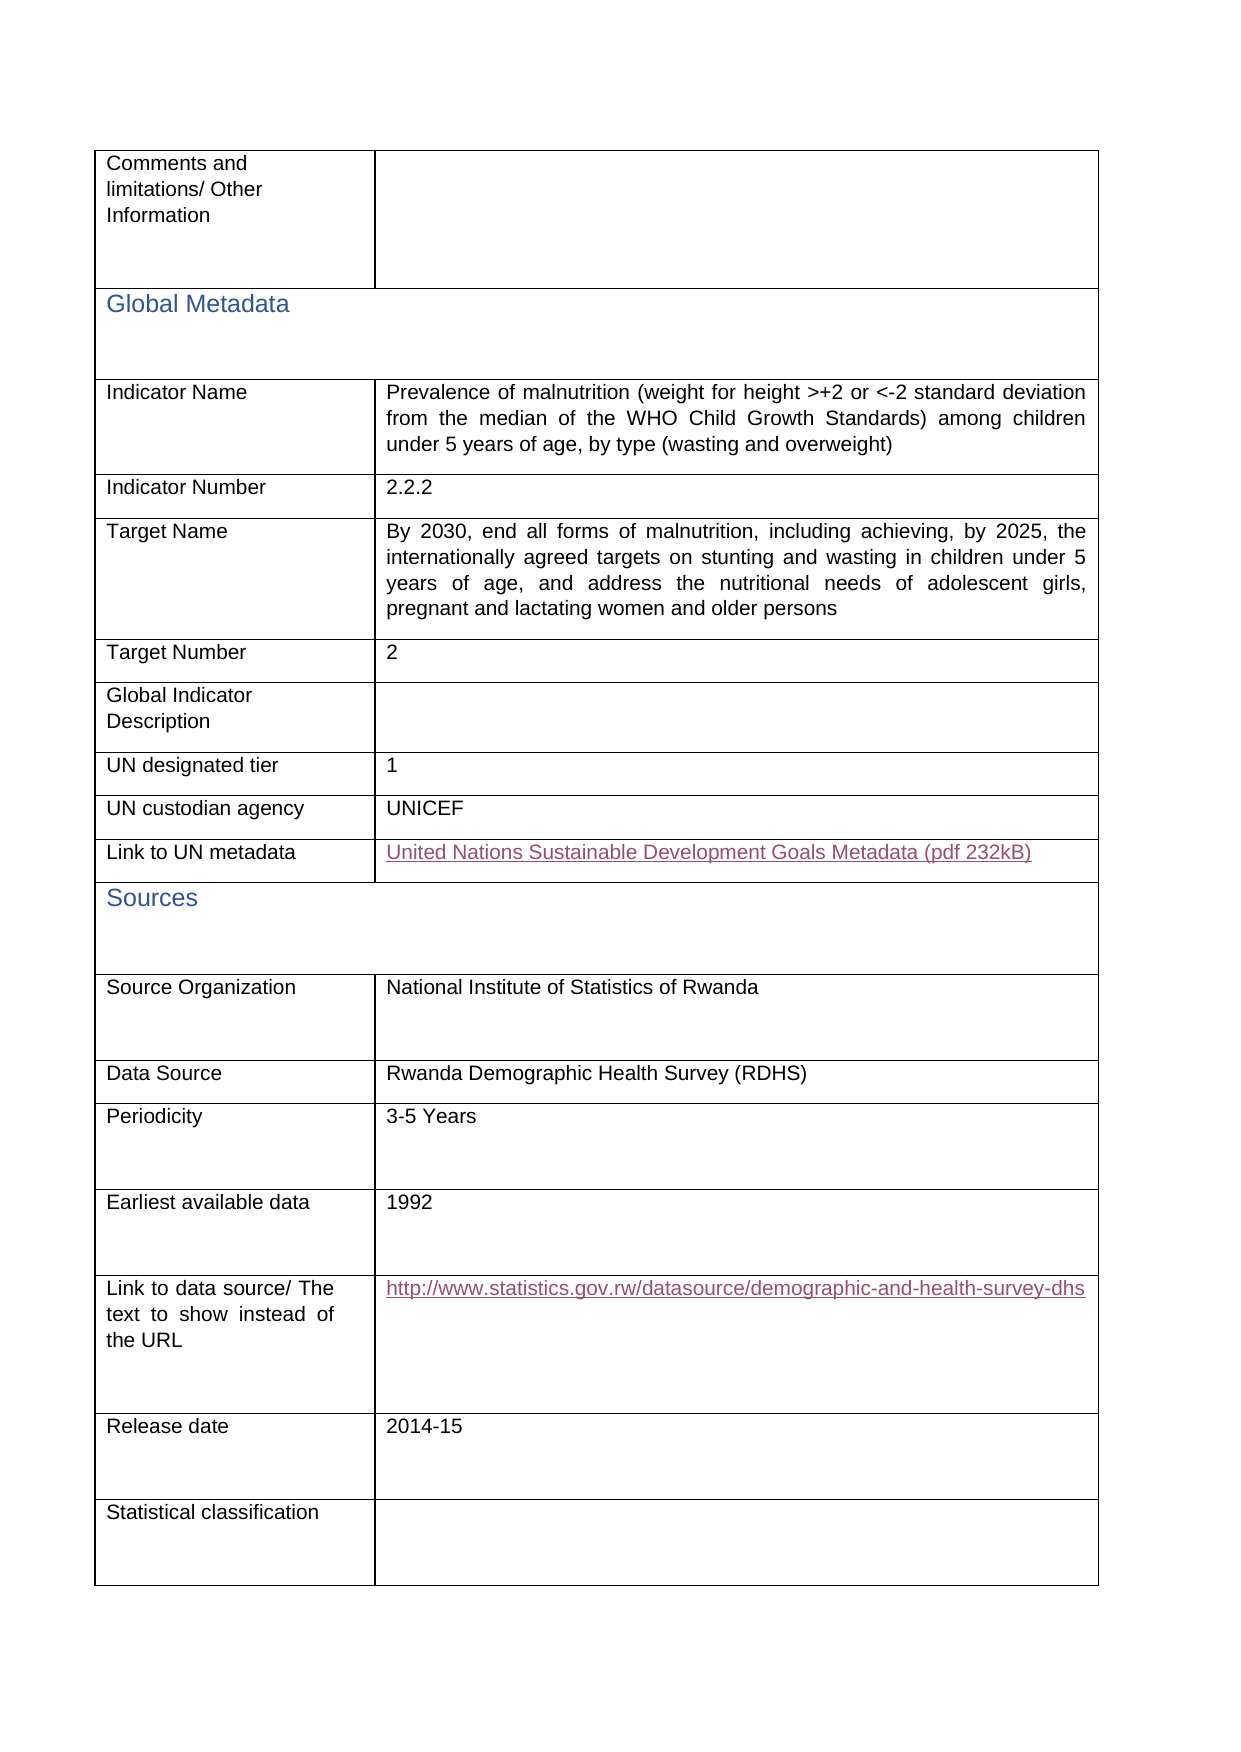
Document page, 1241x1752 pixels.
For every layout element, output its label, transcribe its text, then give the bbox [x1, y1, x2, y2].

table_cell Data Source [96, 1061, 374, 1103]
table_cell Statistical classification [96, 1500, 374, 1585]
table_cell Sources [96, 883, 1098, 973]
table_cell 1992 [376, 1190, 1098, 1275]
table_cell [376, 151, 1098, 288]
table_cell Link to data source/ The text to show instead of the URL [96, 1276, 374, 1413]
table_cell 1 [376, 753, 1098, 795]
table_cell Indicator Number [96, 475, 374, 518]
table_cell By 2030, end all forms of malnutrition, including achieving, by 2025, the internationally agreed targets on stunting and wasting in children under 5 years of age, and address the nutritional needs of adolescent girls, pregnant and lactating women and older persons [376, 519, 1098, 639]
table_cell UN designated tier [96, 753, 374, 795]
table_cell Link to UN metadata [96, 840, 374, 882]
table_cell [376, 1500, 1098, 1585]
table_cell http://www.statistics.gov.rw/datasource/demographic-and-health-survey-dhs [376, 1276, 1098, 1413]
table_cell 3-5 Years [376, 1104, 1098, 1189]
table_cell Prevalence of malnutrition (weight for height >+2 or <-2 standard deviation from the median of the WHO Child Growth Standards) among children under 5 years of age, by type (wasting and overweight) [376, 380, 1098, 474]
table_cell UN custodian agency [96, 796, 374, 839]
table_cell Target Name [96, 519, 374, 639]
table_cell Global Indicator Description [96, 683, 374, 752]
table_cell United Nations Sustainable Development Goals Metadata (pdf 232kB) [376, 840, 1098, 882]
table_cell 2 [376, 640, 1098, 682]
table_cell Target Number [96, 640, 374, 682]
table_cell [376, 683, 1098, 752]
table_cell Rwanda Demographic Health Survey (RDHS) [376, 1061, 1098, 1103]
table_cell Comments and limitations/ Other Information [96, 151, 374, 288]
table_cell Earliest available data [96, 1190, 374, 1275]
table_cell Source Organization [96, 975, 374, 1059]
table_cell UNICEF [376, 796, 1098, 839]
table_cell Periodicity [96, 1104, 374, 1189]
table_cell 2014-15 [376, 1414, 1098, 1499]
table_cell 2.2.2 [376, 475, 1098, 518]
table_cell Indicator Name [96, 380, 374, 474]
table_cell Release date [96, 1414, 374, 1499]
table_cell National Institute of Statistics of Rwanda [376, 975, 1098, 1059]
table_cell Global Metadata [96, 289, 1098, 379]
